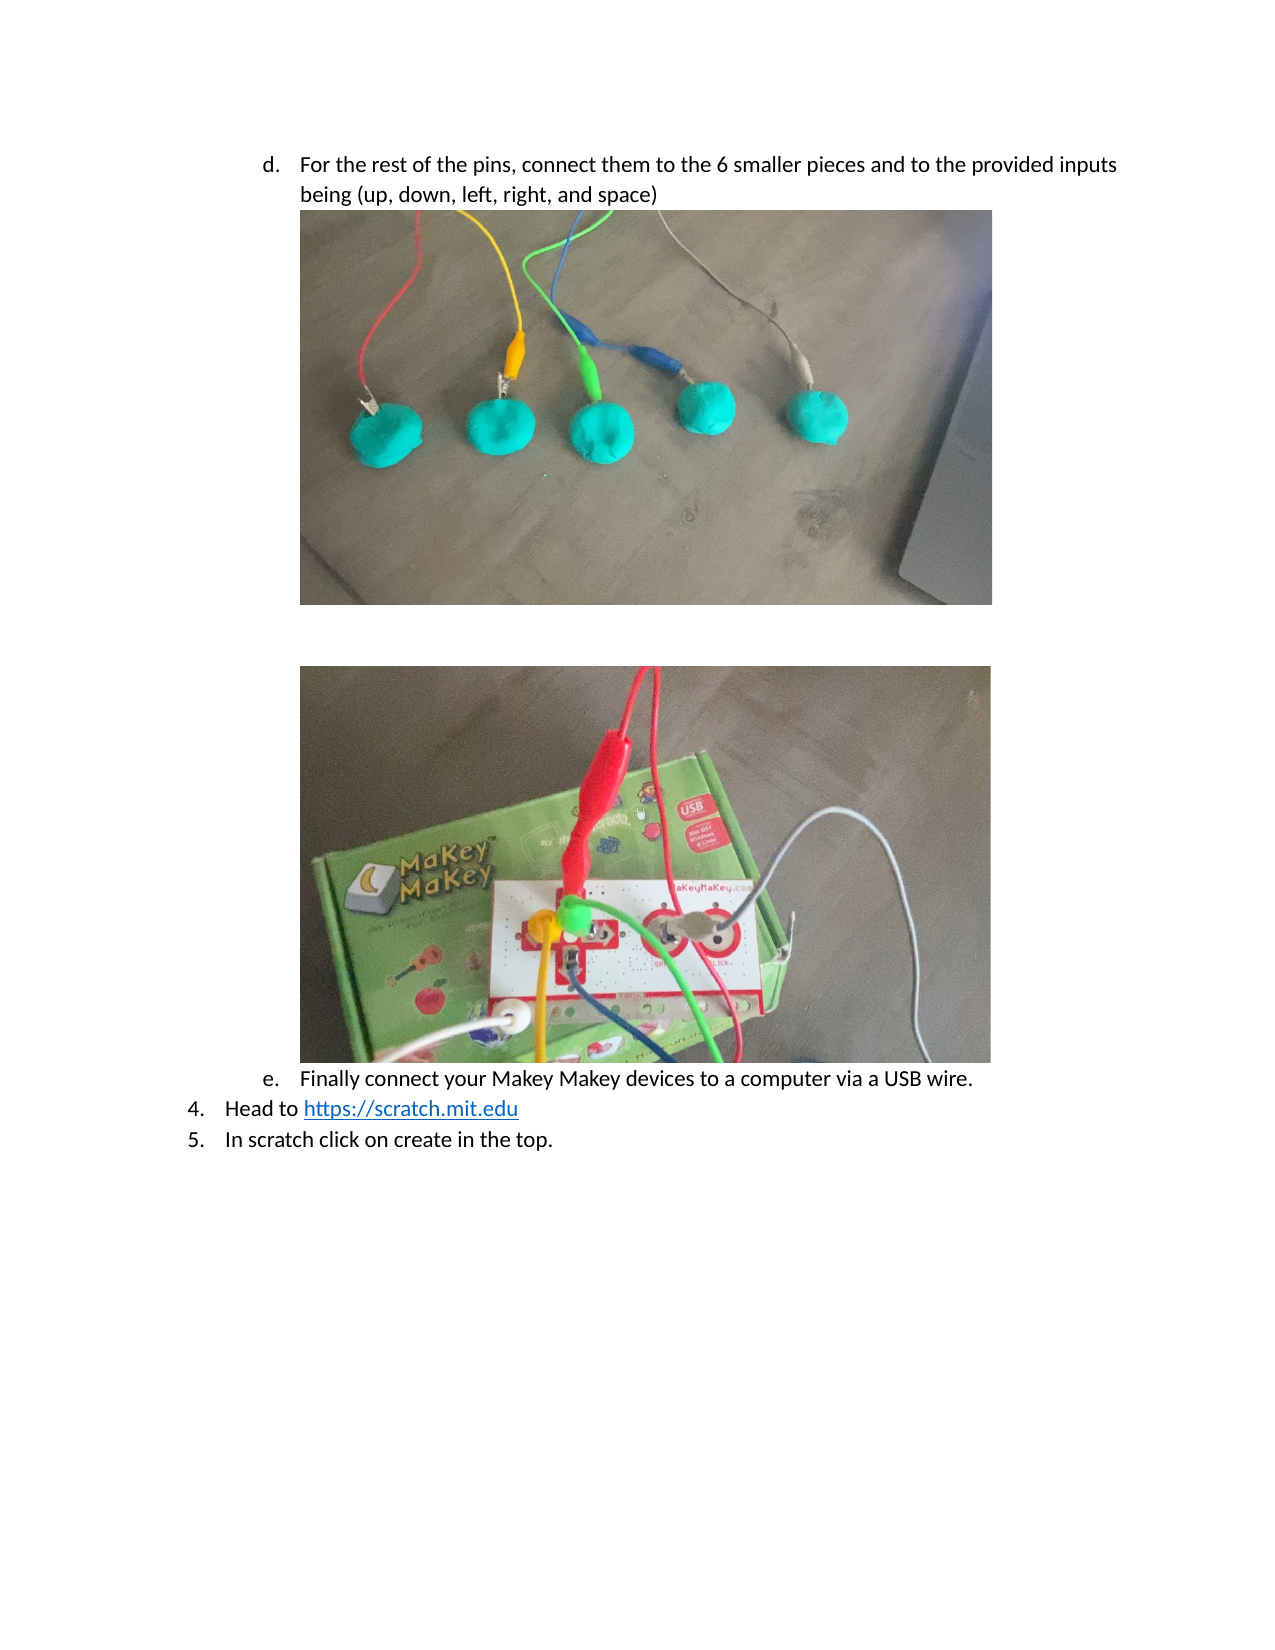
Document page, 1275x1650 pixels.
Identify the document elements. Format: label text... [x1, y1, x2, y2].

list In scratch click on create in the top. [187, 1125, 1125, 1153]
picture [300, 210, 993, 605]
picture [300, 666, 991, 1063]
list Finally connect your Makey Makey devices to a computer via a USB wire. [262, 1064, 1125, 1092]
list For the rest of the pins, connect them to the 6 smaller pieces and to the provided inputs being (up, down, left, right, and space) [262, 150, 1125, 208]
list Head to https://scratch.mit.edu [187, 1094, 1125, 1123]
